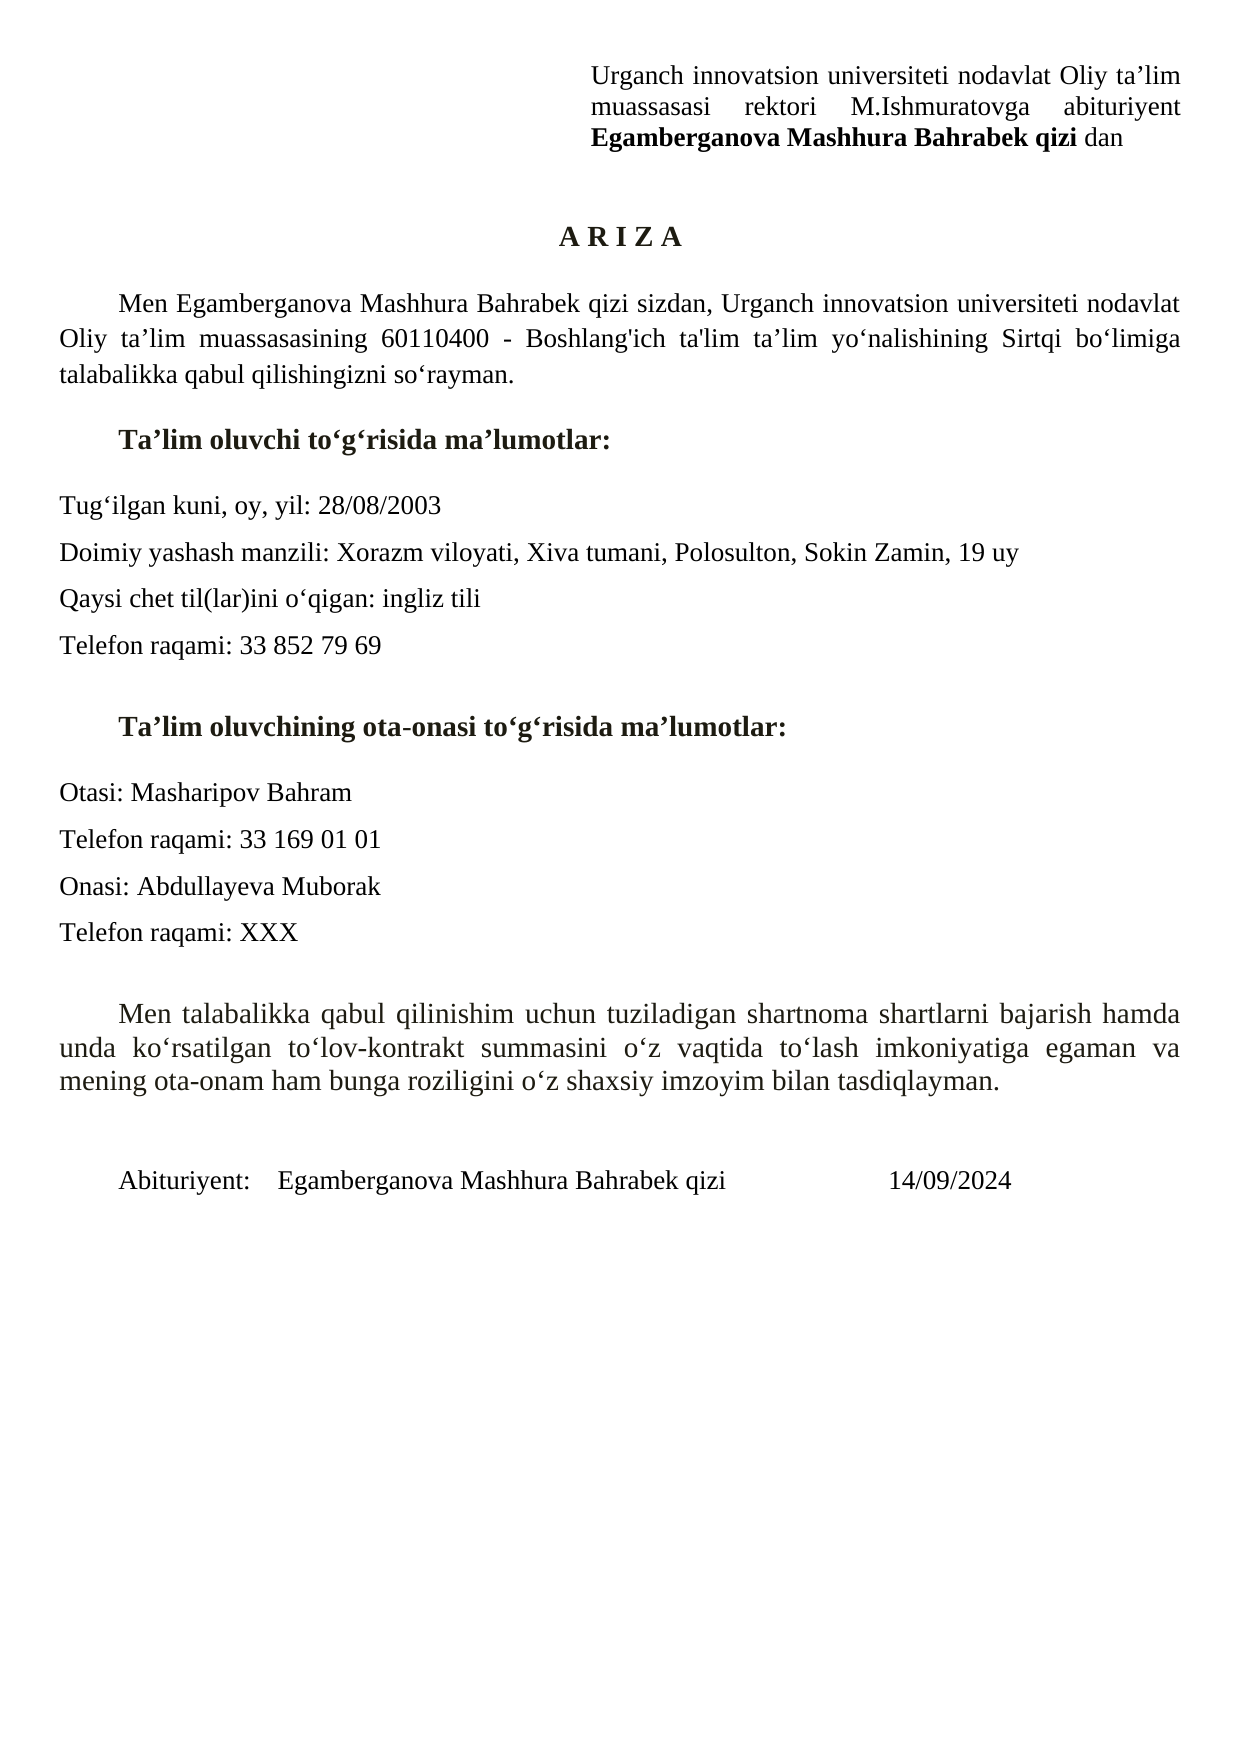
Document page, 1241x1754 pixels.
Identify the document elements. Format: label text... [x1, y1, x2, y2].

text Ta’lim oluvchining ota-onasi to‘g‘risida ma’lumotlar: [59, 709, 1181, 743]
text Men Egamberganova Mashhura Bahrabek qizi sizdan, Urganch innovatsion universiteti nodavlat Oliy ta’lim muassasasining 60110400 - Boshlang'ich ta'lim ta’lim yo‘nalishining Sirtqi bo‘limiga talabalikka qabul qilishingizni so‘rayman. [59, 287, 1181, 389]
text Telefon raqami: 33 169 01 01 [59, 823, 1181, 854]
text Tug‘ilgan kuni, oy, yil: 28/08/2003 [59, 489, 1181, 520]
text Telefon raqami: 33 852 79 69 [59, 629, 1181, 660]
text Men talabalikka qabul qilinishim uchun tuziladigan shartnoma shartlarni bajarish hamda unda ko‘rsatilgan to‘lov-kontrakt summasini o‘z vaqtida to‘lash imkoniyatiga egaman va mening ota-onam ham bunga roziligini oʻz shaxsiy imzoyim bilan tasdiqlayman. [59, 996, 1181, 1097]
text Qaysi chet til(lar)ini o‘qigan: ingliz tili [59, 582, 1181, 613]
text Ta’lim oluvchi to‘g‘risida ma’lumotlar: [59, 422, 1181, 455]
text Onasi: Abdullayeva Muborak [59, 869, 1181, 901]
text Urganch innovatsion universiteti nodavlat Oliy ta’lim muassasasi rektori M.Ishmuratovga abituriyent Egamberganova Mashhura Bahrabek qizi dan [591, 59, 1181, 152]
text Otasi: Masharipov Bahram [59, 776, 1181, 807]
text Abituriyent: Egamberganova Mashhura Bahrabek qizi 14/09/2024 [59, 1164, 1181, 1195]
text A R I Z A [59, 219, 1181, 253]
text Telefon raqami: XXX [59, 916, 1181, 947]
text Doimiy yashash manzili: Xorazm viloyati, Xiva tumani, Polosulton, Sokin Zamin, 19 uy [59, 536, 1181, 567]
